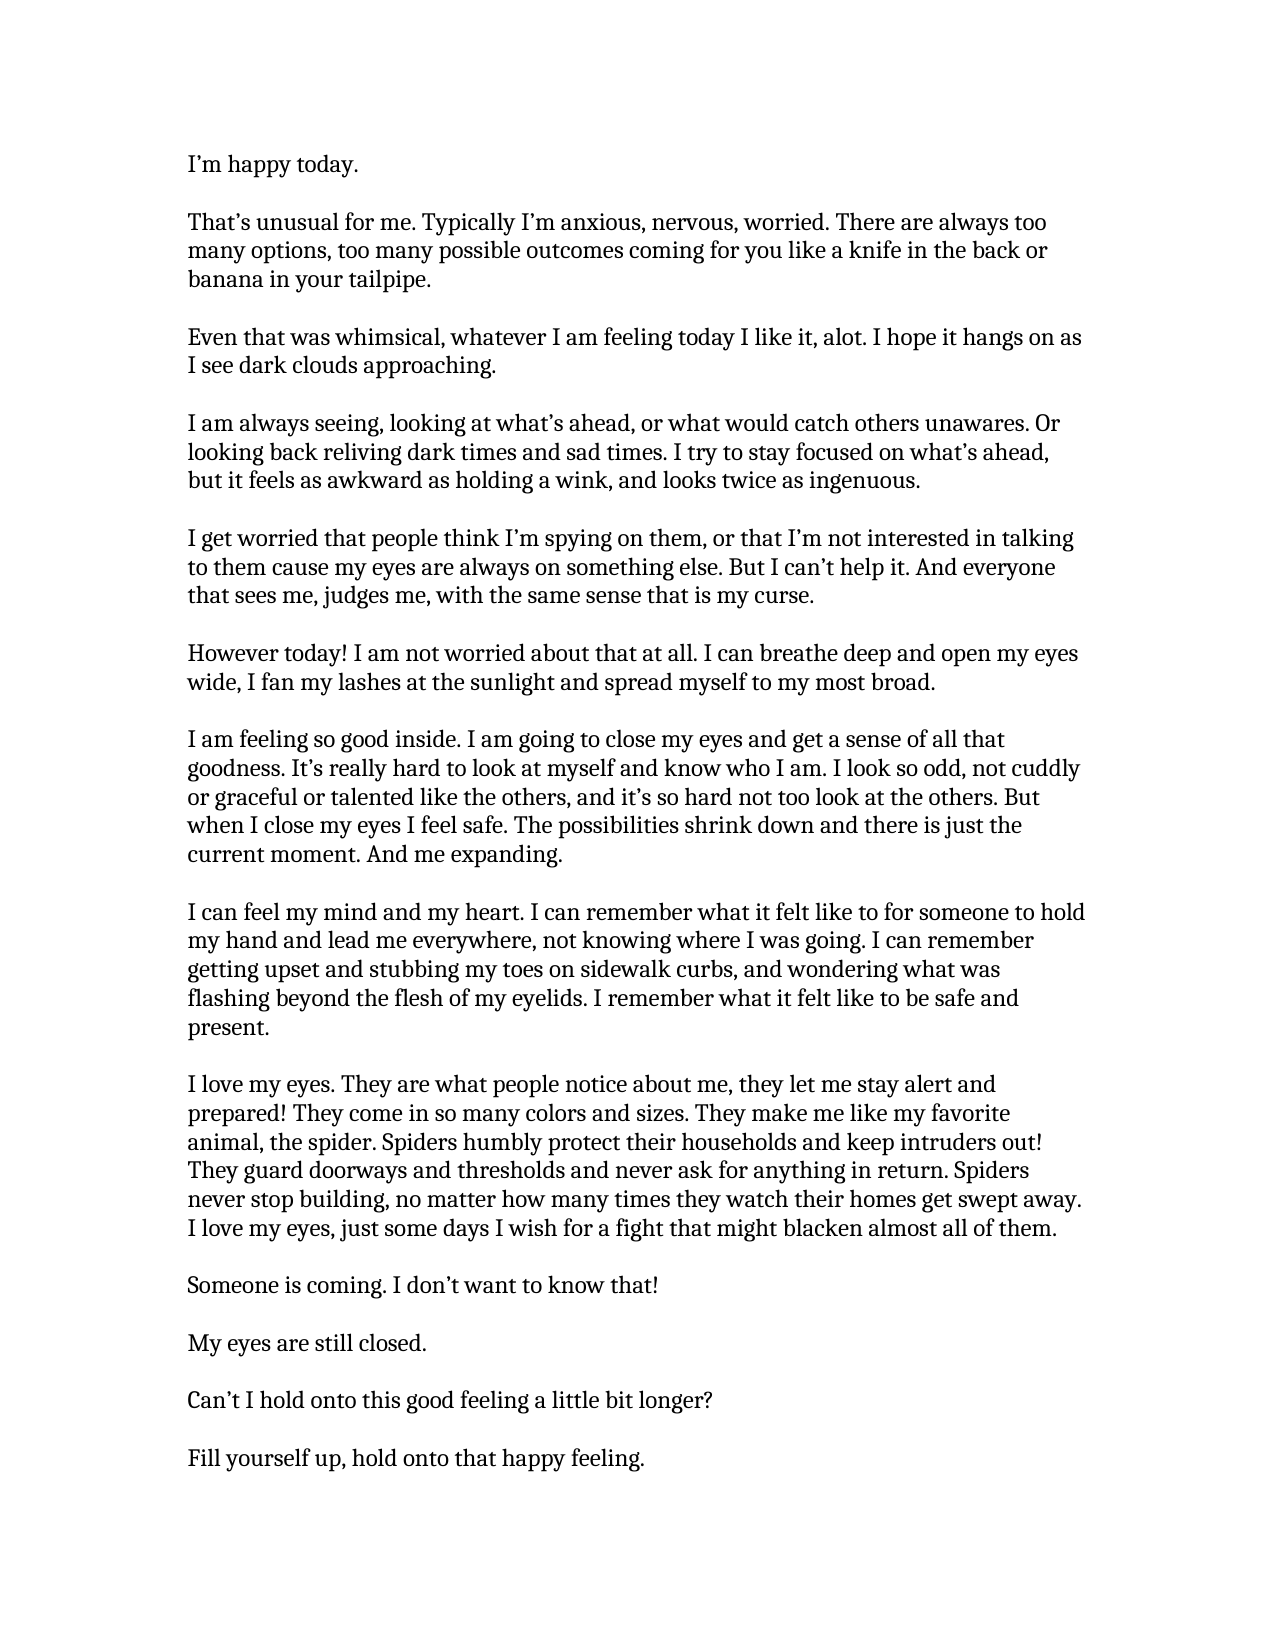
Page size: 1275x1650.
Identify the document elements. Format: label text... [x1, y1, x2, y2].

text I love my eyes. They are what people notice about me, they let me stay alert and prepared! They come in so many colors and sizes. They make me like my favorite animal, the spider. Spiders humbly protect their households and keep intruders out! They guard doorways and thresholds and never ask for anything in return. Spiders never stop building, no matter how many times they watch their homes get swept away. I love my eyes, just some days I wish for a fight that might blacken almost all of them. [187, 1070, 1087, 1242]
text Even that was whimsical, whatever I am feeling today I like it, alot. I hope it hangs on as I see dark clouds approaching. [187, 322, 1087, 380]
text Can’t I hold onto this good feeling a little bit longer? [187, 1386, 1087, 1415]
text My eyes are still closed. [187, 1329, 1087, 1357]
text Someone is coming. I don’t want to know that! [187, 1271, 1087, 1300]
text I am always seeing, looking at what’s ahead, or what would catch others unawares. Or looking back reliving dark times and sad times. I try to stay focused on what’s ahead, but it feels as awkward as holding a wink, and looks twice as ingenuous. [187, 409, 1087, 495]
text That’s unusual for me. Typically I’m anxious, nervous, worried. There are always too many options, too many possible outcomes coming for you like a knife in the back or banana in your tailpipe. [187, 207, 1087, 294]
text I am feeling so good inside. I am going to close my eyes and get a sense of all that goodness. It’s really hard to look at myself and know who I am. I look so odd, not cuddly or graceful or talented like the others, and it’s so hard not too look at the others. But when I close my eyes I feel safe. The possibilities shrink down and there is just the current moment. And me expanding. [187, 725, 1087, 869]
text Fill yourself up, hold onto that happy feeling. [187, 1444, 1087, 1472]
text I’m happy today. [187, 150, 1087, 179]
text I get worried that people think I’m spying on them, or that I’m not interested in talking to them cause my eyes are always on something else. But I can’t help it. And everyone that sees me, judges me, with the same sense that is my curse. [187, 524, 1087, 610]
text I can feel my mind and my heart. I can remember what it felt like to for someone to hold my hand and lead me everywhere, not knowing where I was going. I can remember getting upset and stubbing my toes on sidewalk curbs, and wondering what was flashing beyond the flesh of my eyelids. I remember what it felt like to be safe and present. [187, 897, 1087, 1041]
text However today! I am not worried about that at all. I can breathe deep and open my eyes wide, I fan my lashes at the sunlight and spread myself to my most broad. [187, 639, 1087, 696]
